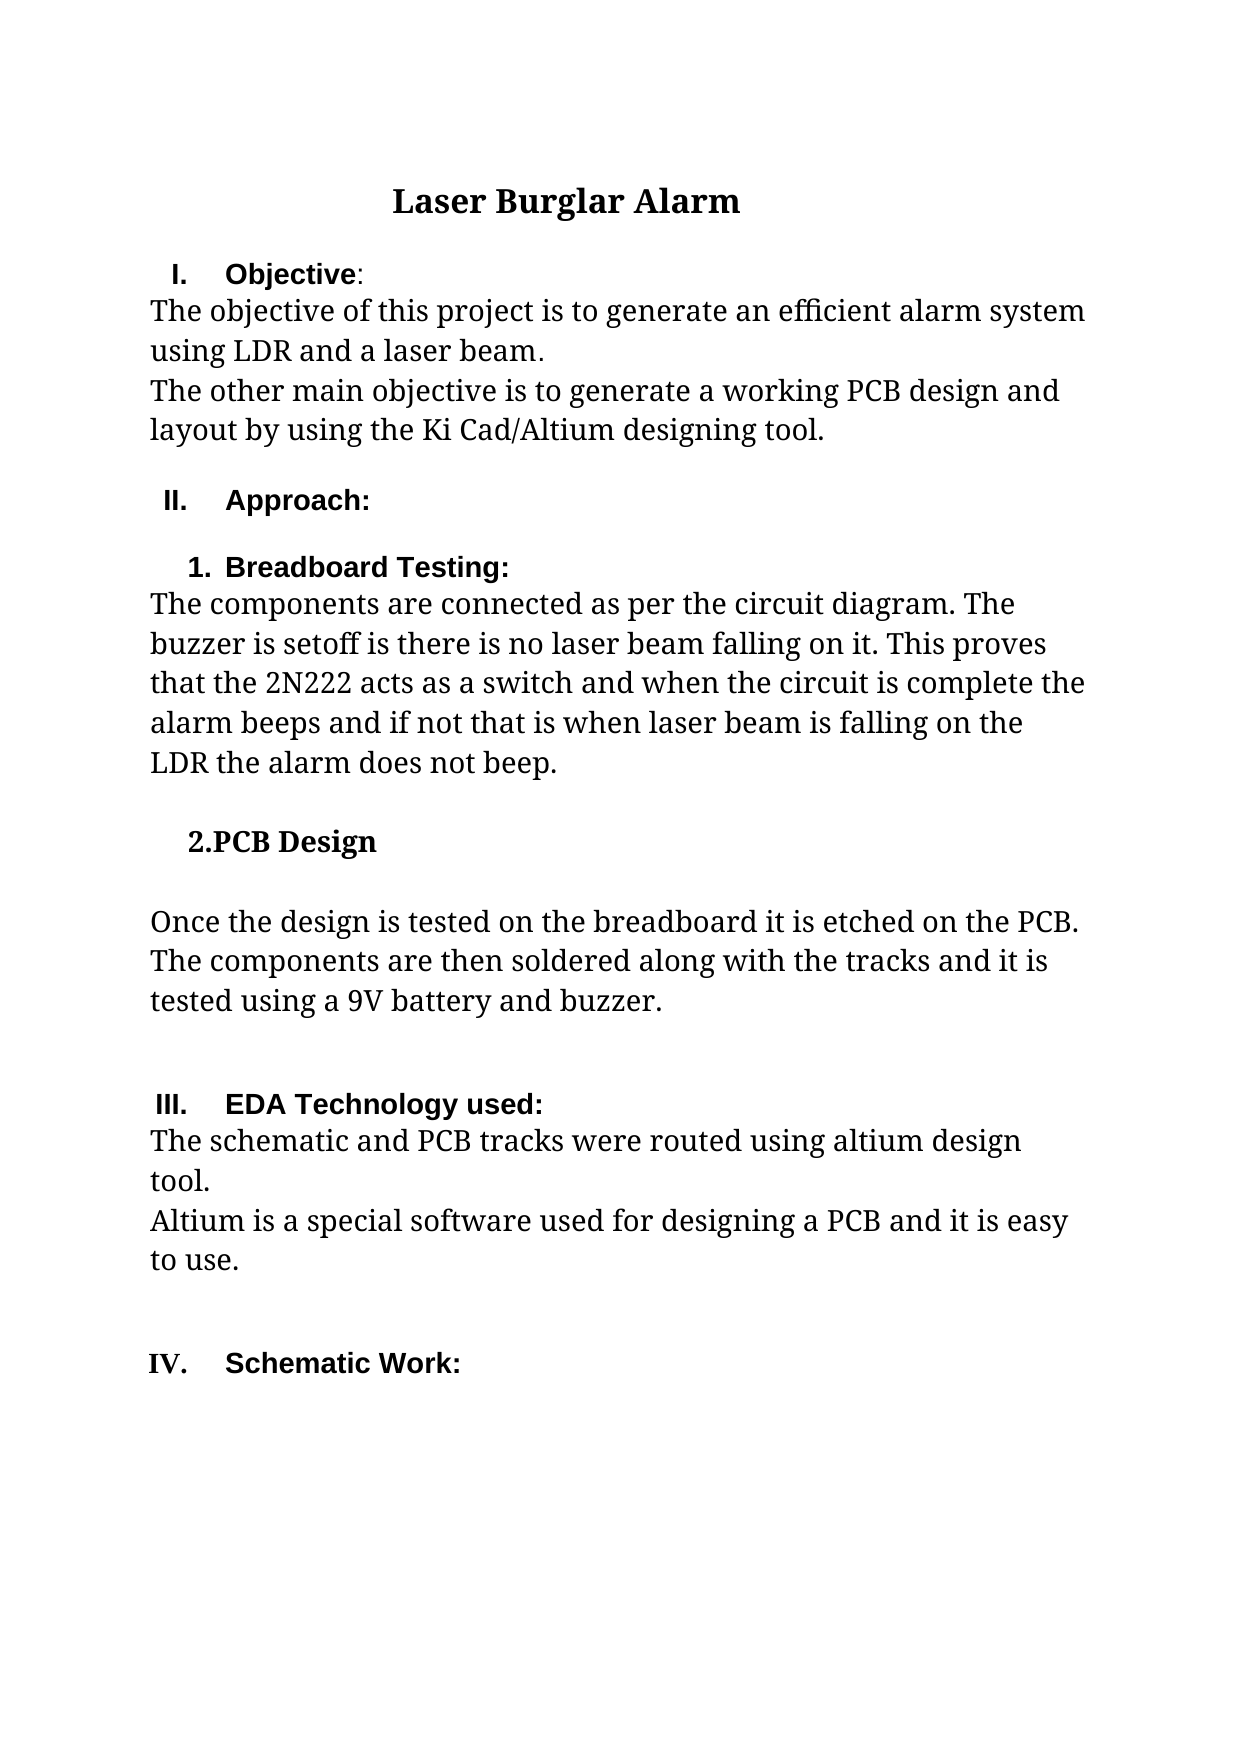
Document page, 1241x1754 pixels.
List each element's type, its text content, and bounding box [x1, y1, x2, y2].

list Objective: [187, 257, 1090, 291]
text The schematic and PCB tracks were routed using altium design tool. [150, 1121, 1090, 1200]
text Altium is a special software used for designing a PCB and it is easy to use. [150, 1200, 1090, 1279]
text Once the design is tested on the breadboard it is etched on the PCB. [150, 901, 1090, 941]
text 2.PCB Design [150, 822, 1090, 861]
list Breadboard Testing: [187, 550, 1090, 583]
text Laser Burglar Alarm [150, 178, 1090, 223]
list Approach: [187, 483, 1090, 516]
text The other main objective is to generate a working PCB design and layout by using the Ki Cad/Altium designing tool. [150, 370, 1090, 449]
list Schematic Work: [187, 1346, 1090, 1380]
text The components are then soldered along with the tracks and it is tested using a 9V battery and buzzer. [150, 941, 1090, 1020]
text The components are connected as per the circuit diagram. The buzzer is setoff is there is no laser beam falling on it. This proves that the 2N222 acts as a switch and when the circuit is complete the alarm beeps and if not that is when laser beam is falling on the LDR the alarm does not beep. [150, 583, 1090, 782]
text The objective of this project is to generate an efficient alarm system using LDR and a laser beam. [150, 291, 1090, 370]
list EDA Technology used: [187, 1087, 1090, 1121]
